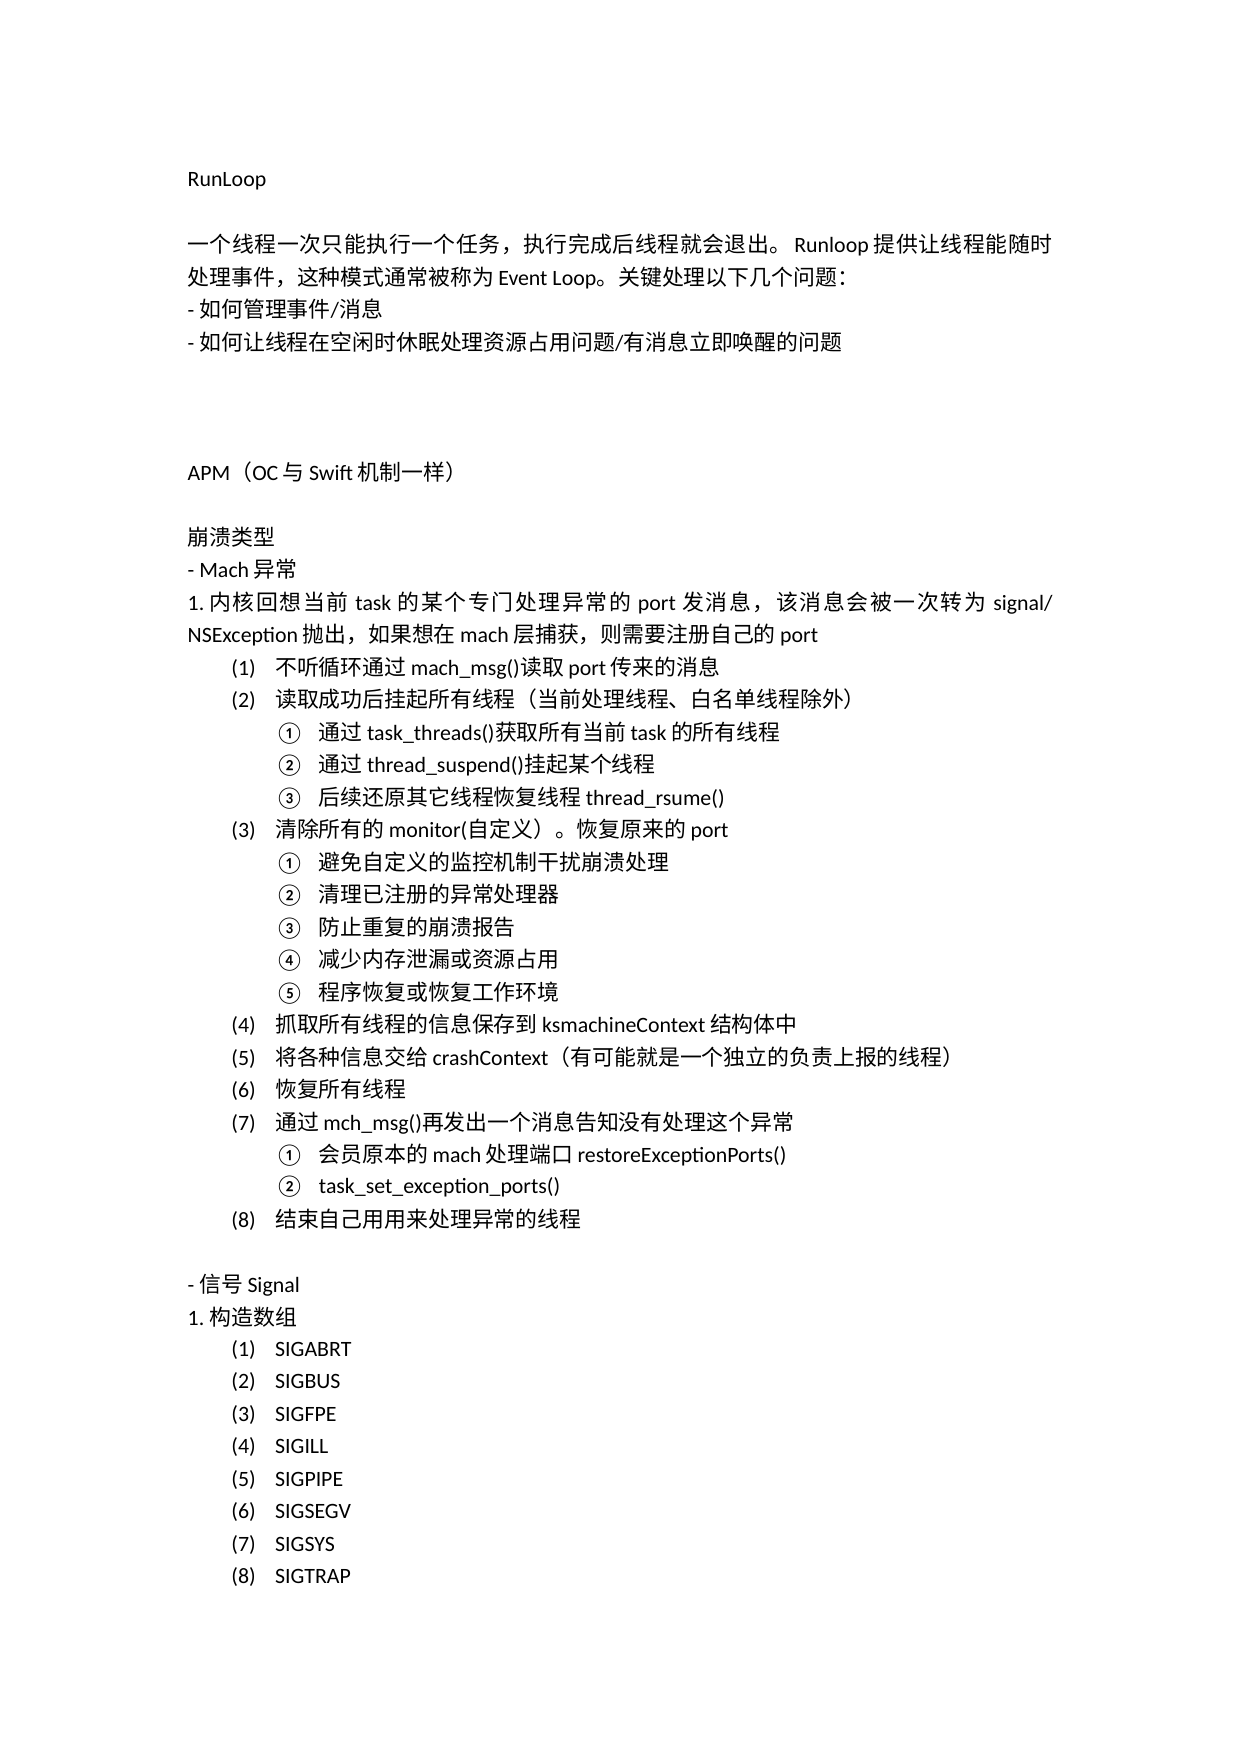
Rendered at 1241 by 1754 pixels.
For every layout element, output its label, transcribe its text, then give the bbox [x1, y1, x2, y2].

text - 信号Signal [187, 1267, 1053, 1299]
list 内核回想当前task的某个专门处理异常的port发消息，该消息会被一次转为signal/NSException抛出，如果想在mach层捕获，则需要注册自己的port [187, 584, 1053, 649]
text APM（OC与Swift机制一样） [187, 454, 1053, 487]
text RunLoop [187, 162, 1053, 194]
list 不听循环通过mach_msg()读取port传来的消息 [231, 649, 1053, 682]
list 通过thread_suspend()挂起某个线程 [275, 747, 1053, 779]
list 恢复所有线程 [231, 1072, 1053, 1104]
list 会员原本的mach处理端口restoreExceptionPorts() [275, 1137, 1053, 1169]
text - 如何管理事件/消息 [187, 292, 1053, 324]
list 通过mch_msg()再发出一个消息告知没有处理这个异常 [231, 1104, 1053, 1137]
list SIGFPE [231, 1397, 1053, 1429]
list SIGSYS [231, 1527, 1053, 1559]
text - Mach异常 [187, 552, 1053, 584]
list SIGABRT [231, 1332, 1053, 1364]
list 结束自己用用来处理异常的线程 [231, 1202, 1053, 1234]
list 避免自定义的监控机制干扰崩溃处理 [275, 844, 1053, 877]
list 程序恢复或恢复工作环境 [275, 974, 1053, 1007]
list 抓取所有线程的信息保存到ksmachineContext结构体中 [231, 1007, 1053, 1039]
list SIGTRAP [231, 1559, 1053, 1592]
list task_set_exception_ports() [275, 1169, 1053, 1202]
list 后续还原其它线程恢复线程thread_rsume() [275, 779, 1053, 812]
list SIGBUS [231, 1364, 1053, 1397]
list 将各种信息交给crashContext（有可能就是一个独立的负责上报的线程） [231, 1039, 1053, 1072]
list 清理已注册的异常处理器 [275, 877, 1053, 909]
text 一个线程一次只能执行一个任务，执行完成后线程就会退出。Runloop提供让线程能随时处理事件，这种模式通常被称为Event Loop。关键处理以下几个问题： [187, 227, 1053, 292]
list SIGPIPE [231, 1462, 1053, 1494]
text 崩溃类型 [187, 519, 1053, 552]
list 读取成功后挂起所有线程（当前处理线程、白名单线程除外） [231, 682, 1053, 714]
list 构造数组 [187, 1299, 1053, 1332]
list SIGSEGV [231, 1494, 1053, 1527]
list 清除所有的monitor(自定义）。恢复原来的port [231, 812, 1053, 844]
list 通过task_threads()获取所有当前task的所有线程 [275, 714, 1053, 747]
list 减少内存泄漏或资源占用 [275, 942, 1053, 974]
text - 如何让线程在空闲时休眠处理资源占用问题/有消息立即唤醒的问题 [187, 324, 1053, 357]
list 防止重复的崩溃报告 [275, 909, 1053, 942]
list SIGILL [231, 1429, 1053, 1462]
